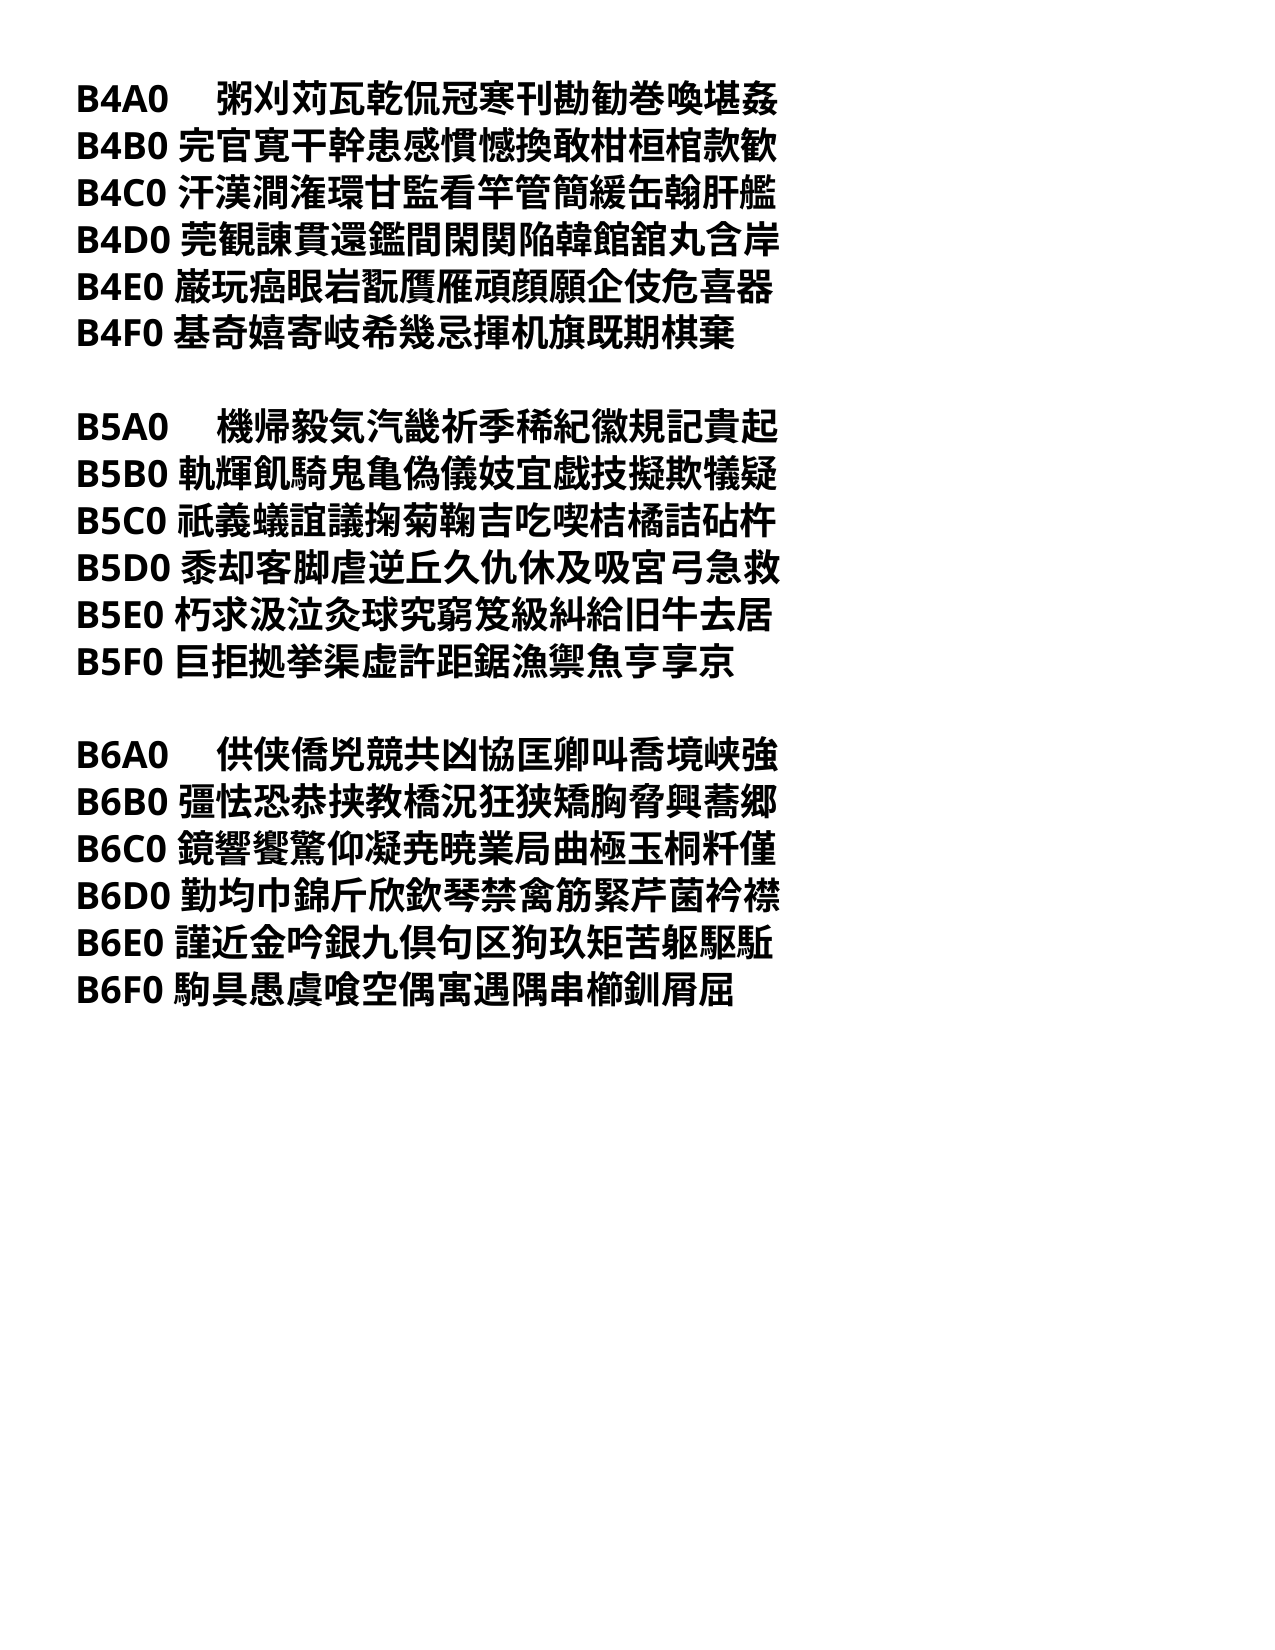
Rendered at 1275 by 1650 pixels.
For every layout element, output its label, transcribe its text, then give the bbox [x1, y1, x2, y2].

text B6C0 鏡響饗驚仰凝尭暁業局曲極玉桐粁僅 [75, 825, 1200, 872]
text B4F0 基奇嬉寄岐希幾忌揮机旗既期棋棄 [75, 309, 1200, 356]
text B4E0 巌玩癌眼岩翫贋雁頑顔願企伎危喜器 [75, 262, 1200, 309]
text B5A0 機帰毅気汽畿祈季稀紀徽規記貴起 [75, 403, 1200, 450]
text B4D0 莞観諌貫還鑑間閑関陥韓館舘丸含岸 [75, 216, 1200, 262]
text B6D0 勤均巾錦斤欣欽琴禁禽筋緊芹菌衿襟 [75, 872, 1200, 919]
text B6A0 供侠僑兇競共凶協匡卿叫喬境峡強 [75, 731, 1200, 778]
text B5B0 軌輝飢騎鬼亀偽儀妓宜戯技擬欺犠疑 [75, 450, 1200, 497]
text B6B0 彊怯恐恭挟教橋況狂狭矯胸脅興蕎郷 [75, 778, 1200, 825]
text B4B0 完官寛干幹患感慣憾換敢柑桓棺款歓 [75, 122, 1200, 169]
text B6E0 謹近金吟銀九倶句区狗玖矩苦躯駆駈 [75, 919, 1200, 966]
text B6F0 駒具愚虞喰空偶寓遇隅串櫛釧屑屈 [75, 966, 1200, 1012]
text B4A0 粥刈苅瓦乾侃冠寒刊勘勧巻喚堪姦 [75, 75, 1200, 122]
text B4C0 汗漢澗潅環甘監看竿管簡緩缶翰肝艦 [75, 169, 1200, 216]
text B5E0 朽求汲泣灸球究窮笈級糾給旧牛去居 [75, 591, 1200, 637]
text B5C0 祇義蟻誼議掬菊鞠吉吃喫桔橘詰砧杵 [75, 497, 1200, 544]
text B5F0 巨拒拠挙渠虚許距鋸漁禦魚亨享京 [75, 637, 1200, 684]
text B5D0 黍却客脚虐逆丘久仇休及吸宮弓急救 [75, 544, 1200, 591]
